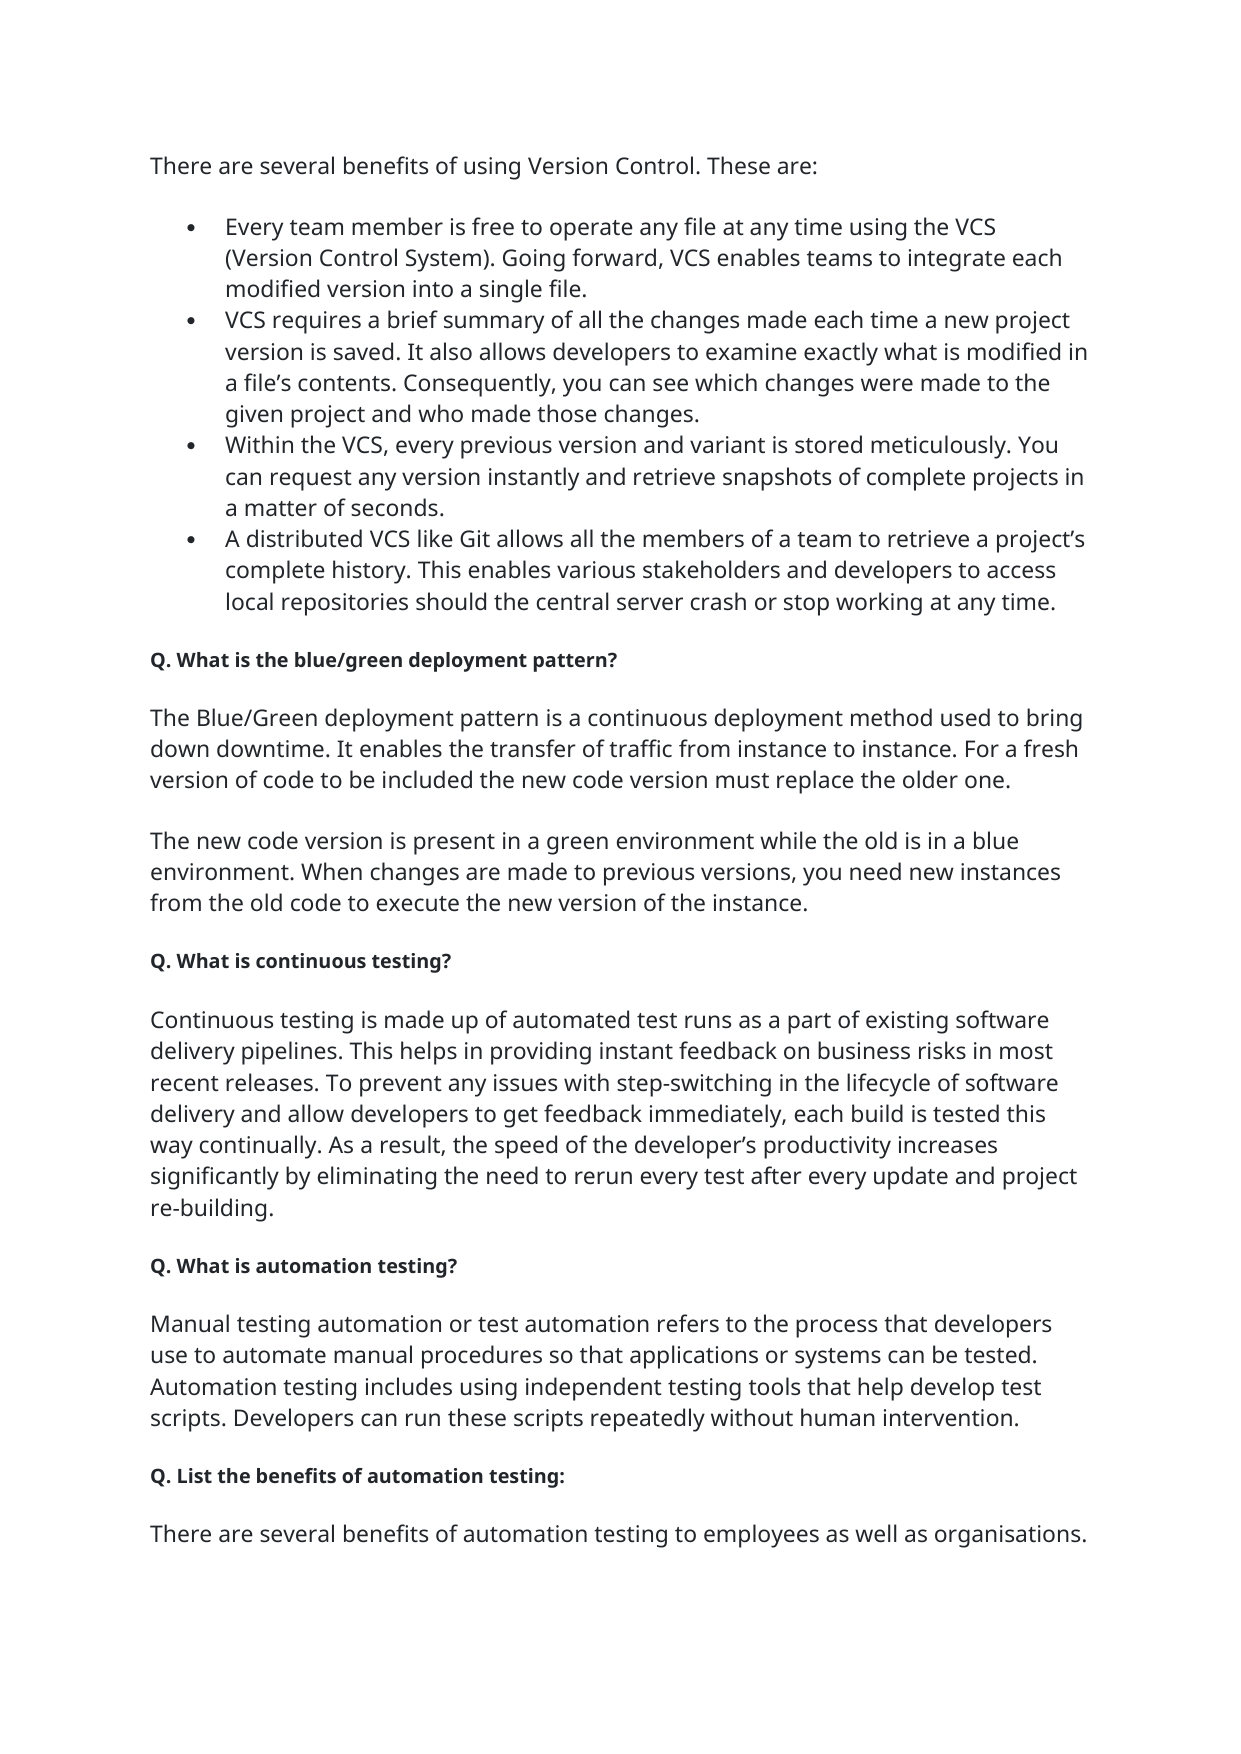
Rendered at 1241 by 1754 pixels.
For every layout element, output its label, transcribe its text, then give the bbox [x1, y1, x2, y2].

text Manual testing automation or test automation refers to the process that developers use to automate manual procedures so that applications or systems can be tested. Automation testing includes using independent testing tools that help develop test scripts. Developers can run these scripts repeatedly without human intervention. [150, 1308, 1090, 1433]
list VCS requires a brief summary of all the changes made each time a new project version is saved. It also allows developers to examine exactly what is modified in a file’s contents. Consequently, you can see which changes were made to the given project and who made those changes. [187, 304, 1090, 429]
list A distributed VCS like Git allows all the members of a team to retrieve a project’s complete history. This enables various stakeholders and developers to access local repositories should the central server crash or stop working at any time. [187, 523, 1090, 617]
text Q. What is the blue/green deployment pattern? [150, 646, 1090, 673]
list Within the VCS, every previous version and variant is stored meticulously. You can request any version instantly and retrieve snapshots of complete projects in a matter of seconds. [187, 429, 1090, 523]
text Q. What is continuous testing? [150, 948, 1090, 975]
text There are several benefits of using Version Control. These are: [150, 150, 1090, 181]
text Continuous testing is made up of automated test runs as a part of existing software delivery pipelines. This helps in providing instant feedback on business risks in most recent releases. To prevent any issues with step-switching in the lifecycle of software delivery and allow developers to get feedback immediately, each build is tested this way continually. As a result, the speed of the developer’s productivity increases significantly by eliminating the need to rerun every test after every update and project re-building. [150, 1004, 1090, 1223]
text There are several benefits of automation testing to employees as well as organisations. [150, 1518, 1090, 1549]
text The Blue/Green deployment pattern is a continuous deployment method used to bring down downtime. It enables the transfer of traffic from instance to instance. For a fresh version of code to be included the new code version must replace the older one. [150, 702, 1090, 796]
text Q. List the benefits of automation testing: [150, 1462, 1090, 1489]
text The new code version is present in a green environment while the old is in a blue environment. When changes are made to previous versions, you need new instances from the old code to execute the new version of the instance. [150, 825, 1090, 919]
list Every team member is free to operate any file at any time using the VCS (Version Control System). Going forward, VCS enables teams to integrate each modified version into a single file. [187, 210, 1090, 304]
text Q. What is automation testing? [150, 1252, 1090, 1279]
